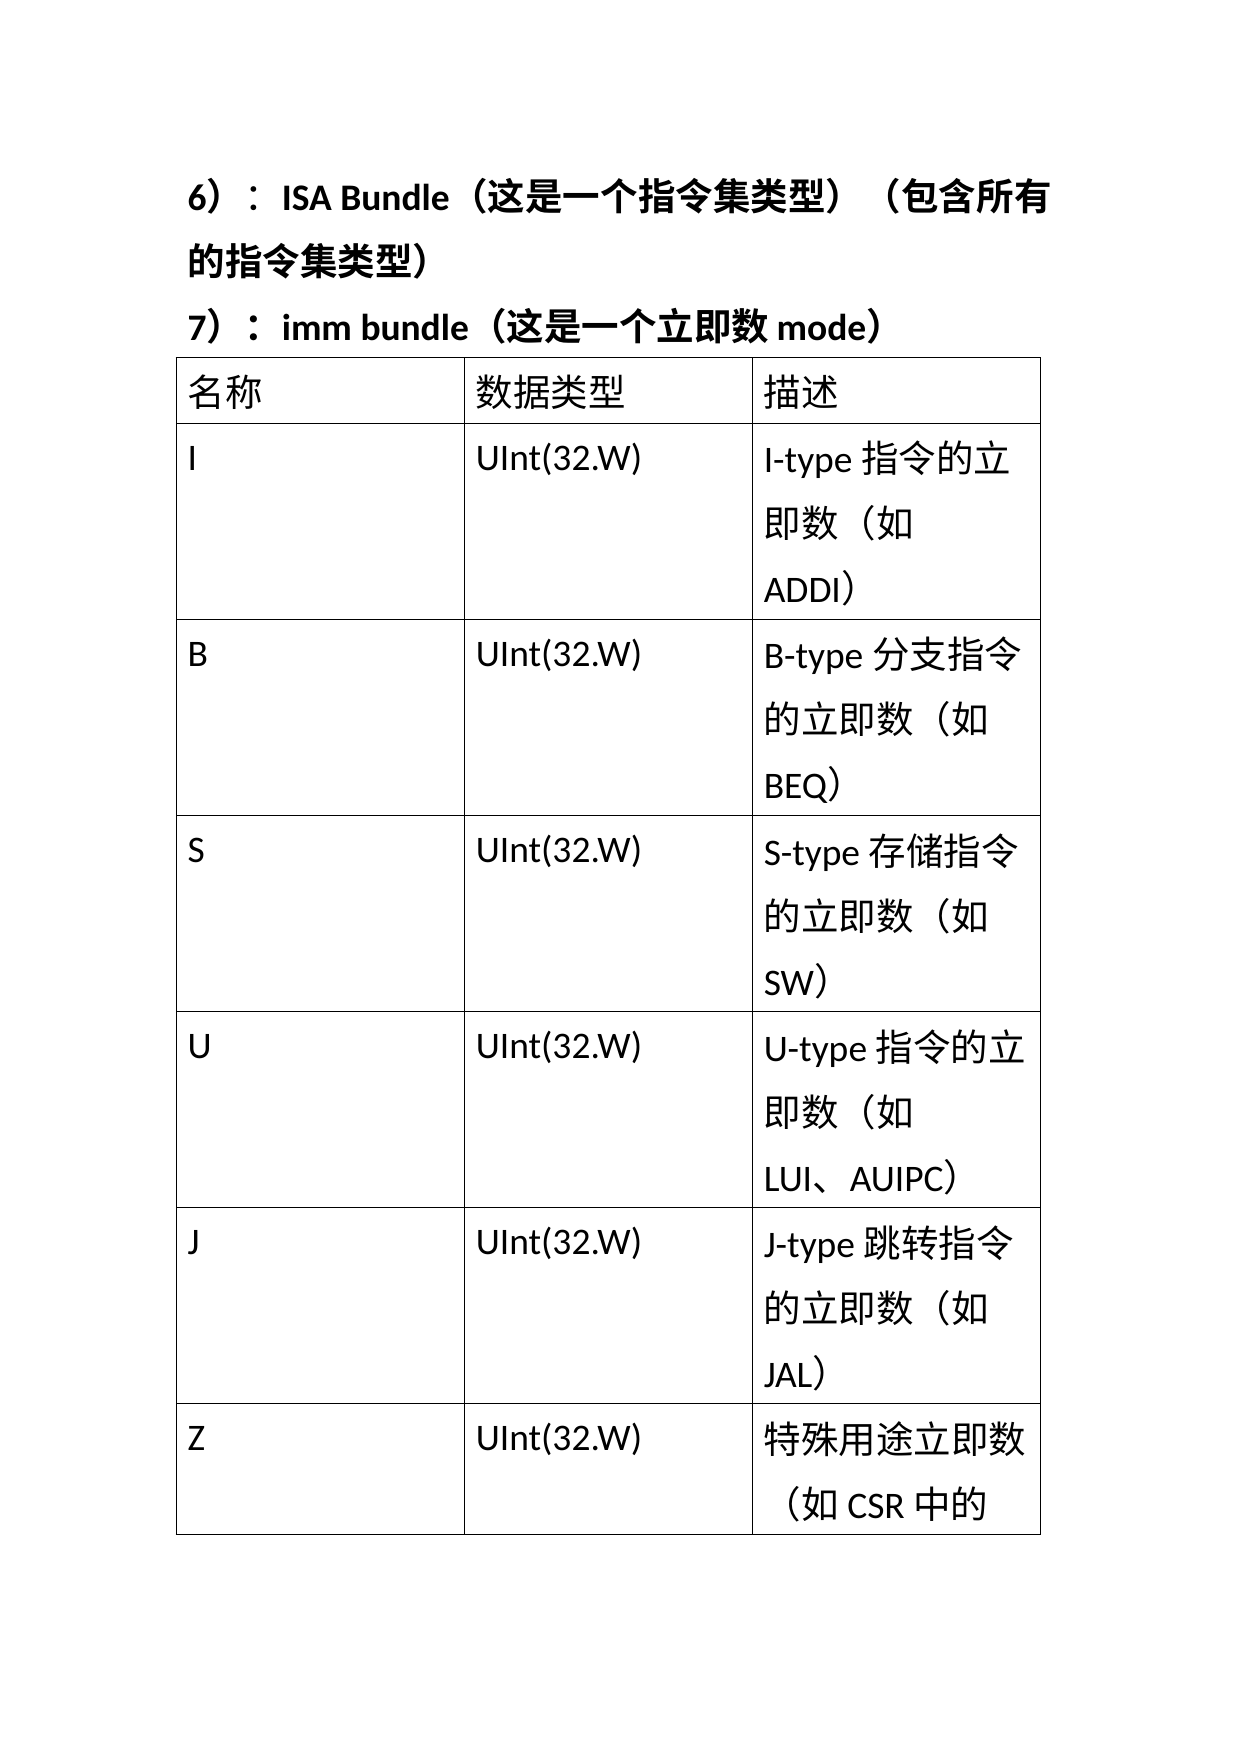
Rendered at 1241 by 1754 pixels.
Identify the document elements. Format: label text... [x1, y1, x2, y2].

table_cell J [177, 1208, 464, 1403]
table_cell U-type 指令的立即数（如 LUI、AUIPC） [753, 1012, 1040, 1207]
table_cell I-type 指令的立即数（如 ADDI） [753, 424, 1040, 619]
table_cell UInt(32.W) [465, 1012, 752, 1207]
table_cell UInt(32.W) [465, 620, 752, 815]
table_cell I [177, 424, 464, 619]
table_cell S [177, 816, 464, 1011]
table_cell U [177, 1012, 464, 1207]
table_header 数据类型 [465, 358, 752, 423]
table_cell S-type 存储指令的立即数（如 SW） [753, 816, 1040, 1011]
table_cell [753, 1404, 1040, 1534]
table_header 描述 [753, 358, 1040, 423]
table_cell UInt(32.W) [465, 1208, 752, 1403]
table_cell Z [177, 1404, 464, 1534]
list ：ISA Bundle（这是一个指令集类型）（包含所有的指令集类型） [187, 162, 1053, 292]
table_cell UInt(32.W) [465, 1404, 752, 1534]
table_cell B-type 分支指令的立即数（如 BEQ） [753, 620, 1040, 815]
table_cell B [177, 620, 464, 815]
table_cell J-type 跳转指令的立即数（如 JAL） [753, 1208, 1040, 1403]
table_cell UInt(32.W) [465, 424, 752, 619]
table_header 名称 [177, 358, 464, 423]
list ：imm bundle（这是一个立即数mode） [187, 292, 1053, 357]
table_cell UInt(32.W) [465, 816, 752, 1011]
